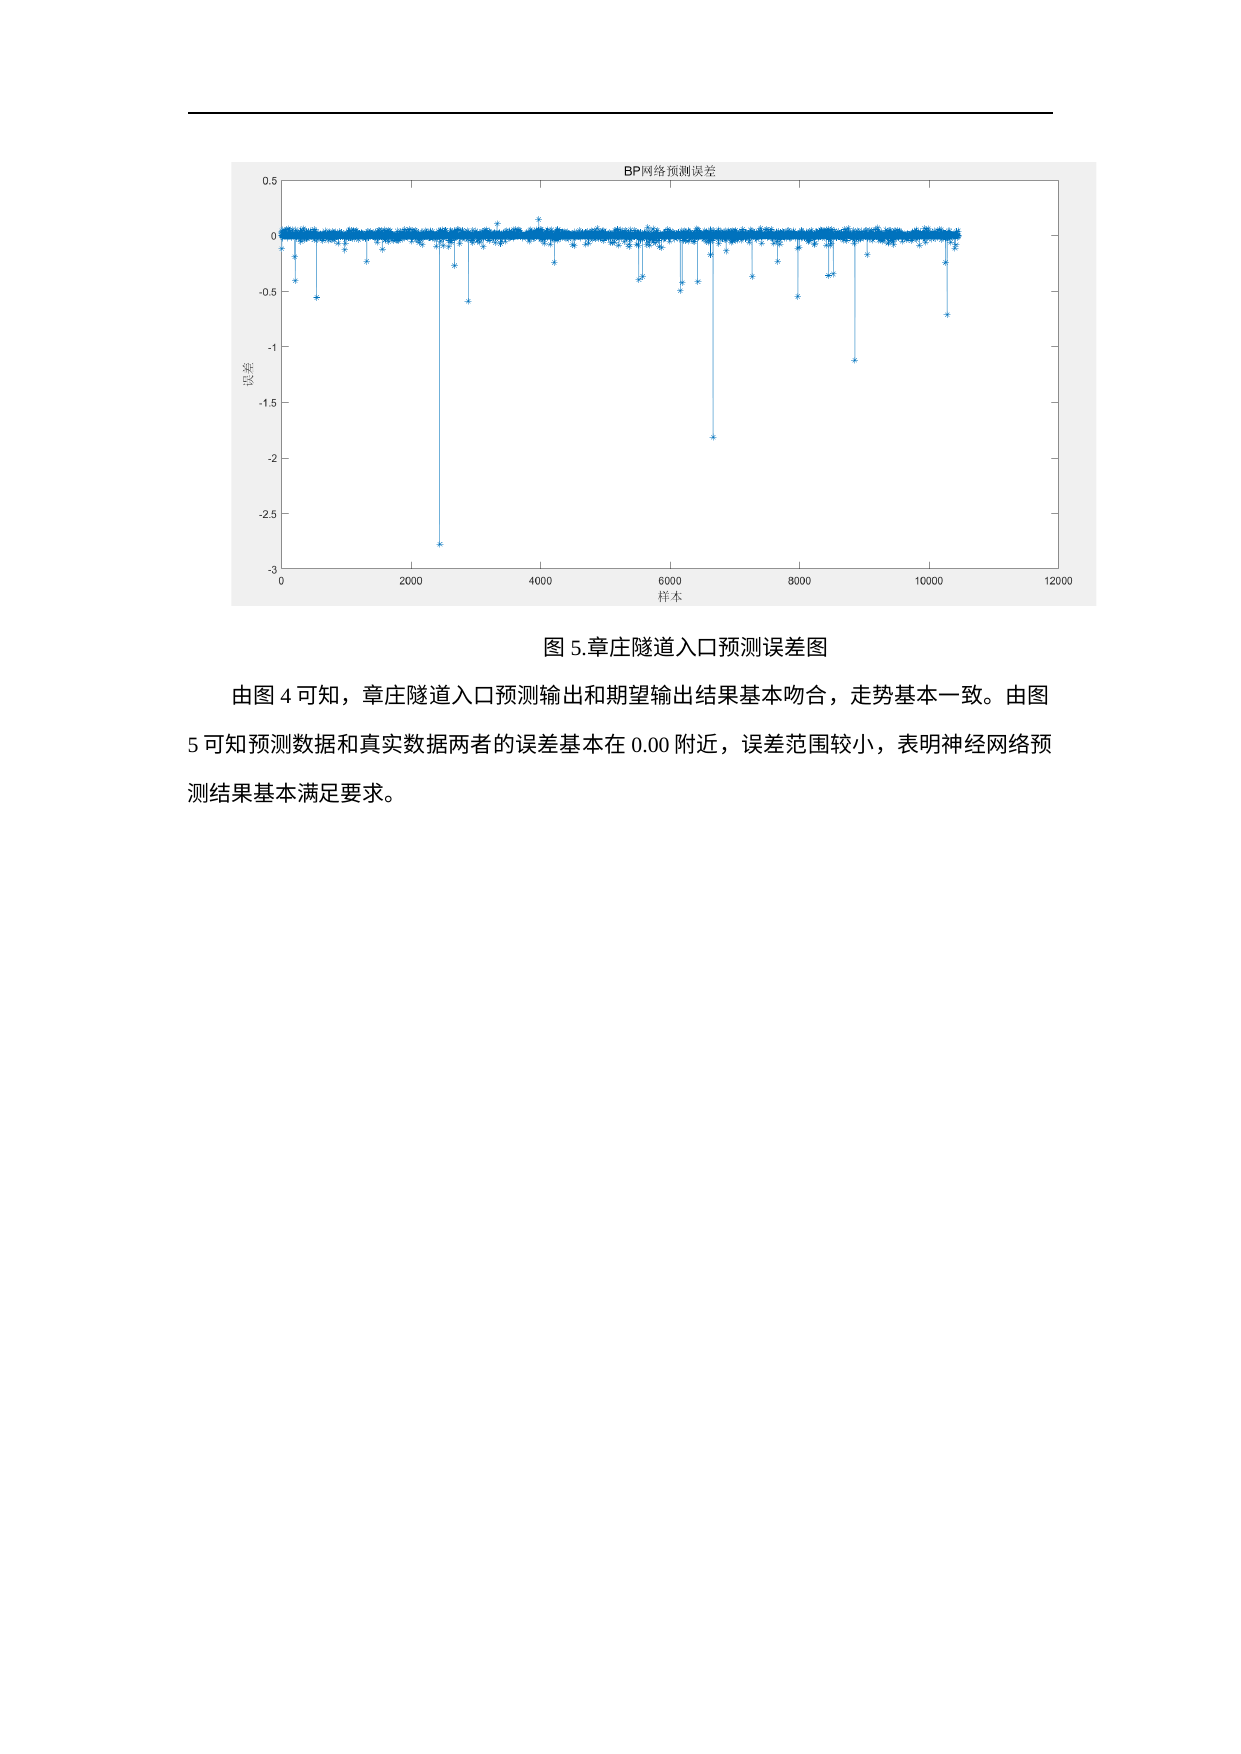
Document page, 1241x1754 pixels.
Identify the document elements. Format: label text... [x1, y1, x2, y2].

text 由图4可知，章庄隧道入口预测输出和期望输出结果基本吻合，走势基本一致。由图5可知预测数据和真实数据两者的误差基本在0.00附近，误差范围较小，表明神经网络预测结果基本满足要求。 [187, 678, 1053, 808]
picture [231, 162, 1097, 606]
text 章庄隧道入口预测误差图 [275, 629, 1053, 662]
